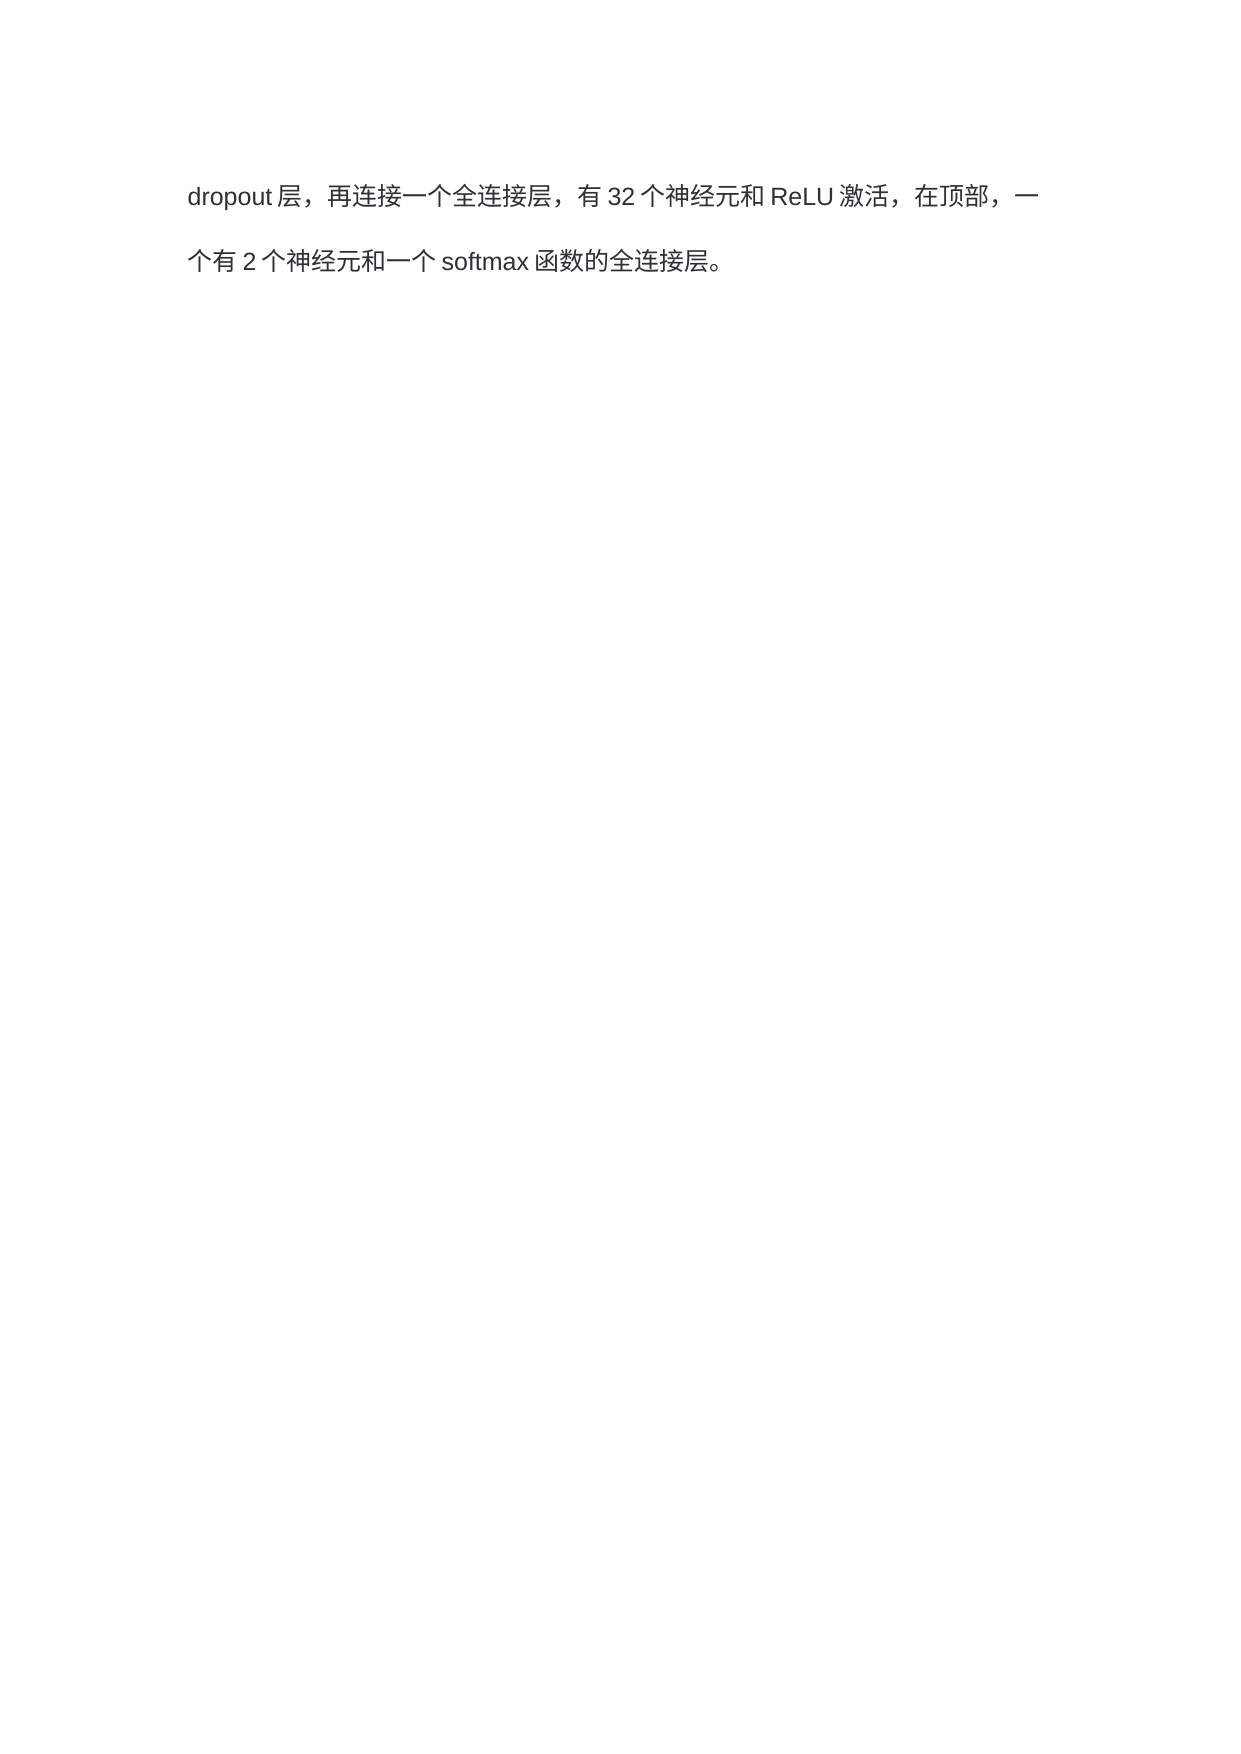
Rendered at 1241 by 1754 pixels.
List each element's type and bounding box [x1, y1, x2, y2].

text [187, 162, 1053, 292]
